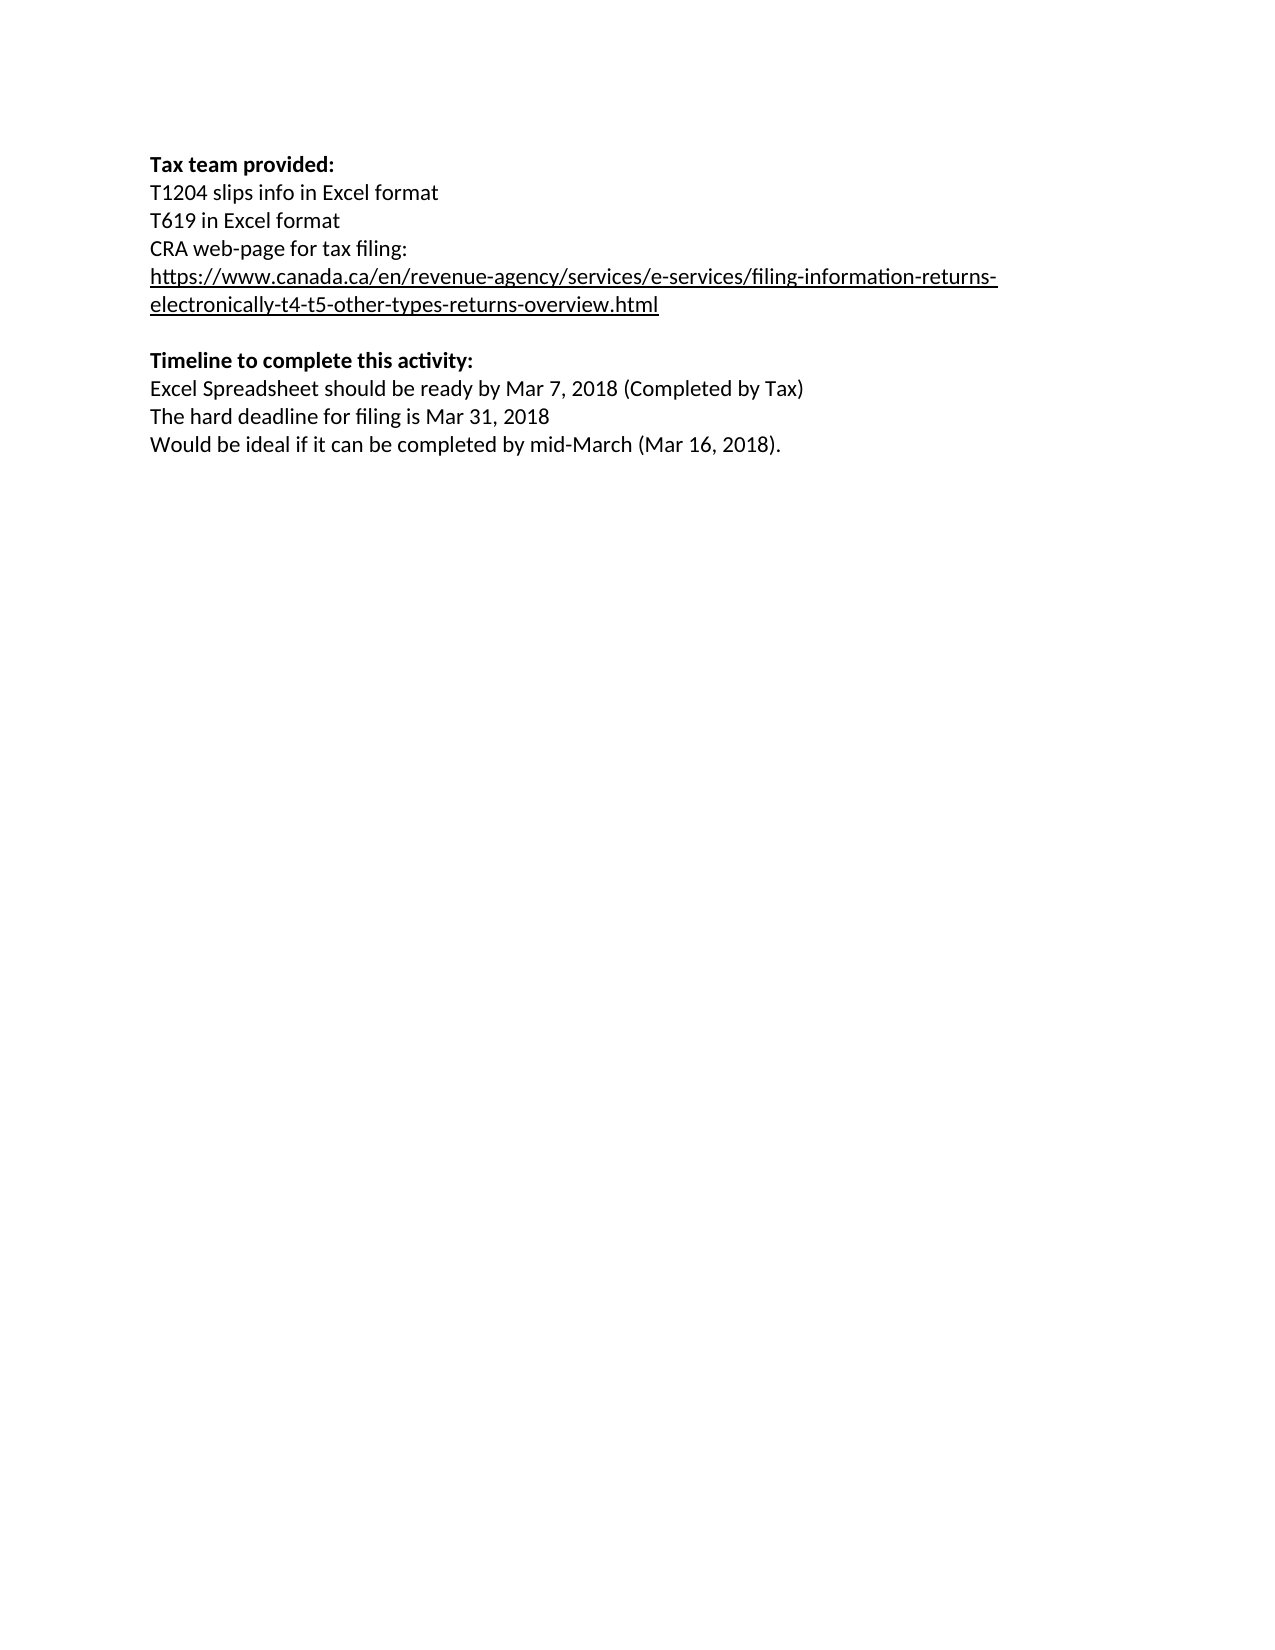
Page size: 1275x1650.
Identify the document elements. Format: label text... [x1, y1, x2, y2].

text The hard deadline for filing is Mar 31, 2018 [150, 402, 1125, 430]
text https://www.canada.ca/en/revenue-agency/services/e-services/filing-information-returns-electronically-t4-t5-other-types-returns-overview.html [150, 262, 1125, 318]
text Would be ideal if it can be completed by mid-March (Mar 16, 2018). [150, 430, 1125, 458]
text Excel Spreadsheet should be ready by Mar 7, 2018 (Completed by Tax) [150, 374, 1125, 402]
text Timeline to complete this activity: [150, 346, 1125, 374]
text T1204 slips info in Excel format [150, 178, 1125, 206]
text T619 in Excel format [150, 206, 1125, 234]
text Tax team provided: [150, 150, 1125, 178]
text CRA web-page for tax filing: [150, 234, 1125, 262]
